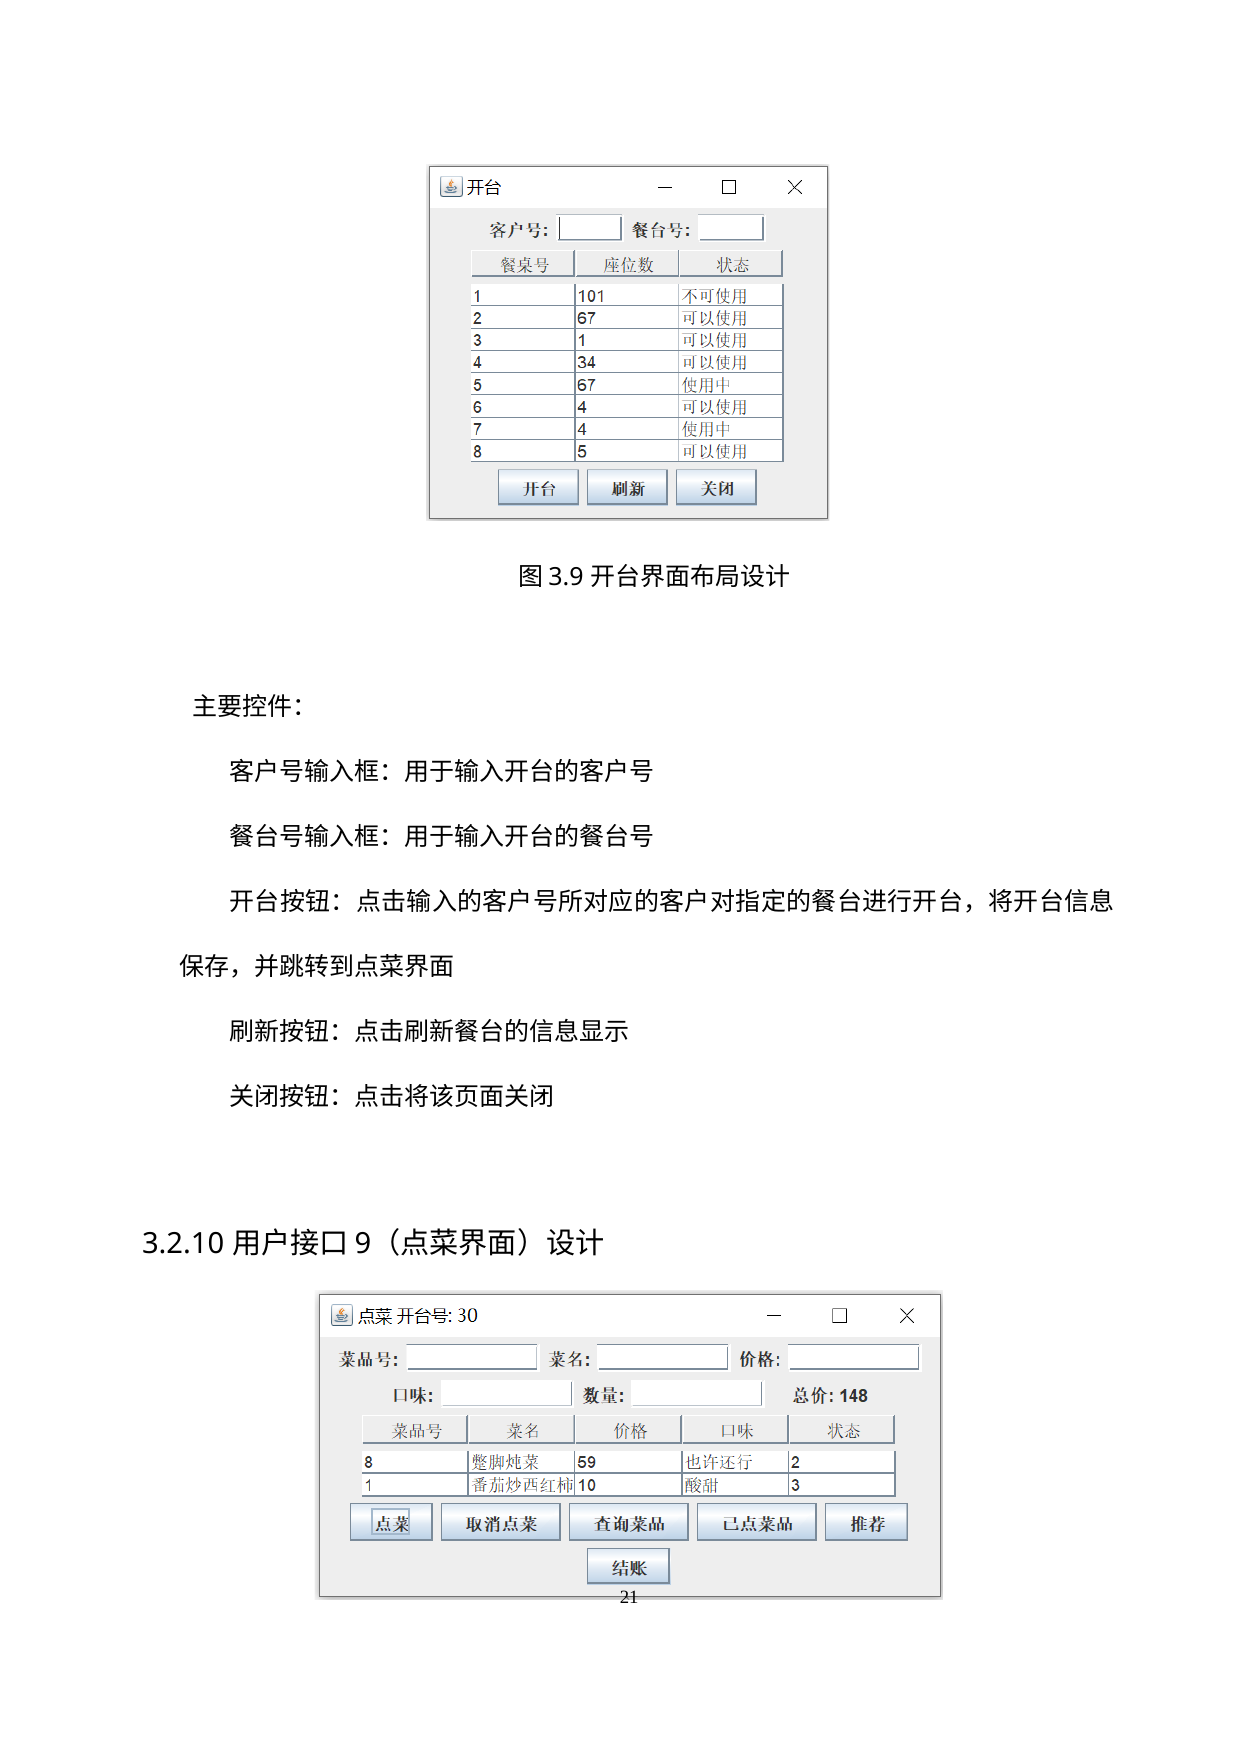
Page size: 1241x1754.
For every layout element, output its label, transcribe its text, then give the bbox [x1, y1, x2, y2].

picture [314, 1290, 943, 1600]
text 关闭按钮：点击将该页面关闭 [179, 1062, 1116, 1127]
text 刷新按钮：点击刷新餐台的信息显示 [179, 997, 1116, 1062]
text 客户号输入框：用于输入开台的客户号 [179, 737, 1116, 802]
picture [426, 164, 830, 521]
text 主要控件： [142, 672, 1116, 737]
text 餐台号输入框：用于输入开台的餐台号 [179, 802, 1116, 867]
text 3.2.10 用户接口9（点菜界面）设计 [142, 1208, 1116, 1273]
text 开台按钮：点击输入的客户号所对应的客户对指定的餐台进行开台，将开台信息保存，并跳转到点菜界面 [179, 867, 1116, 997]
